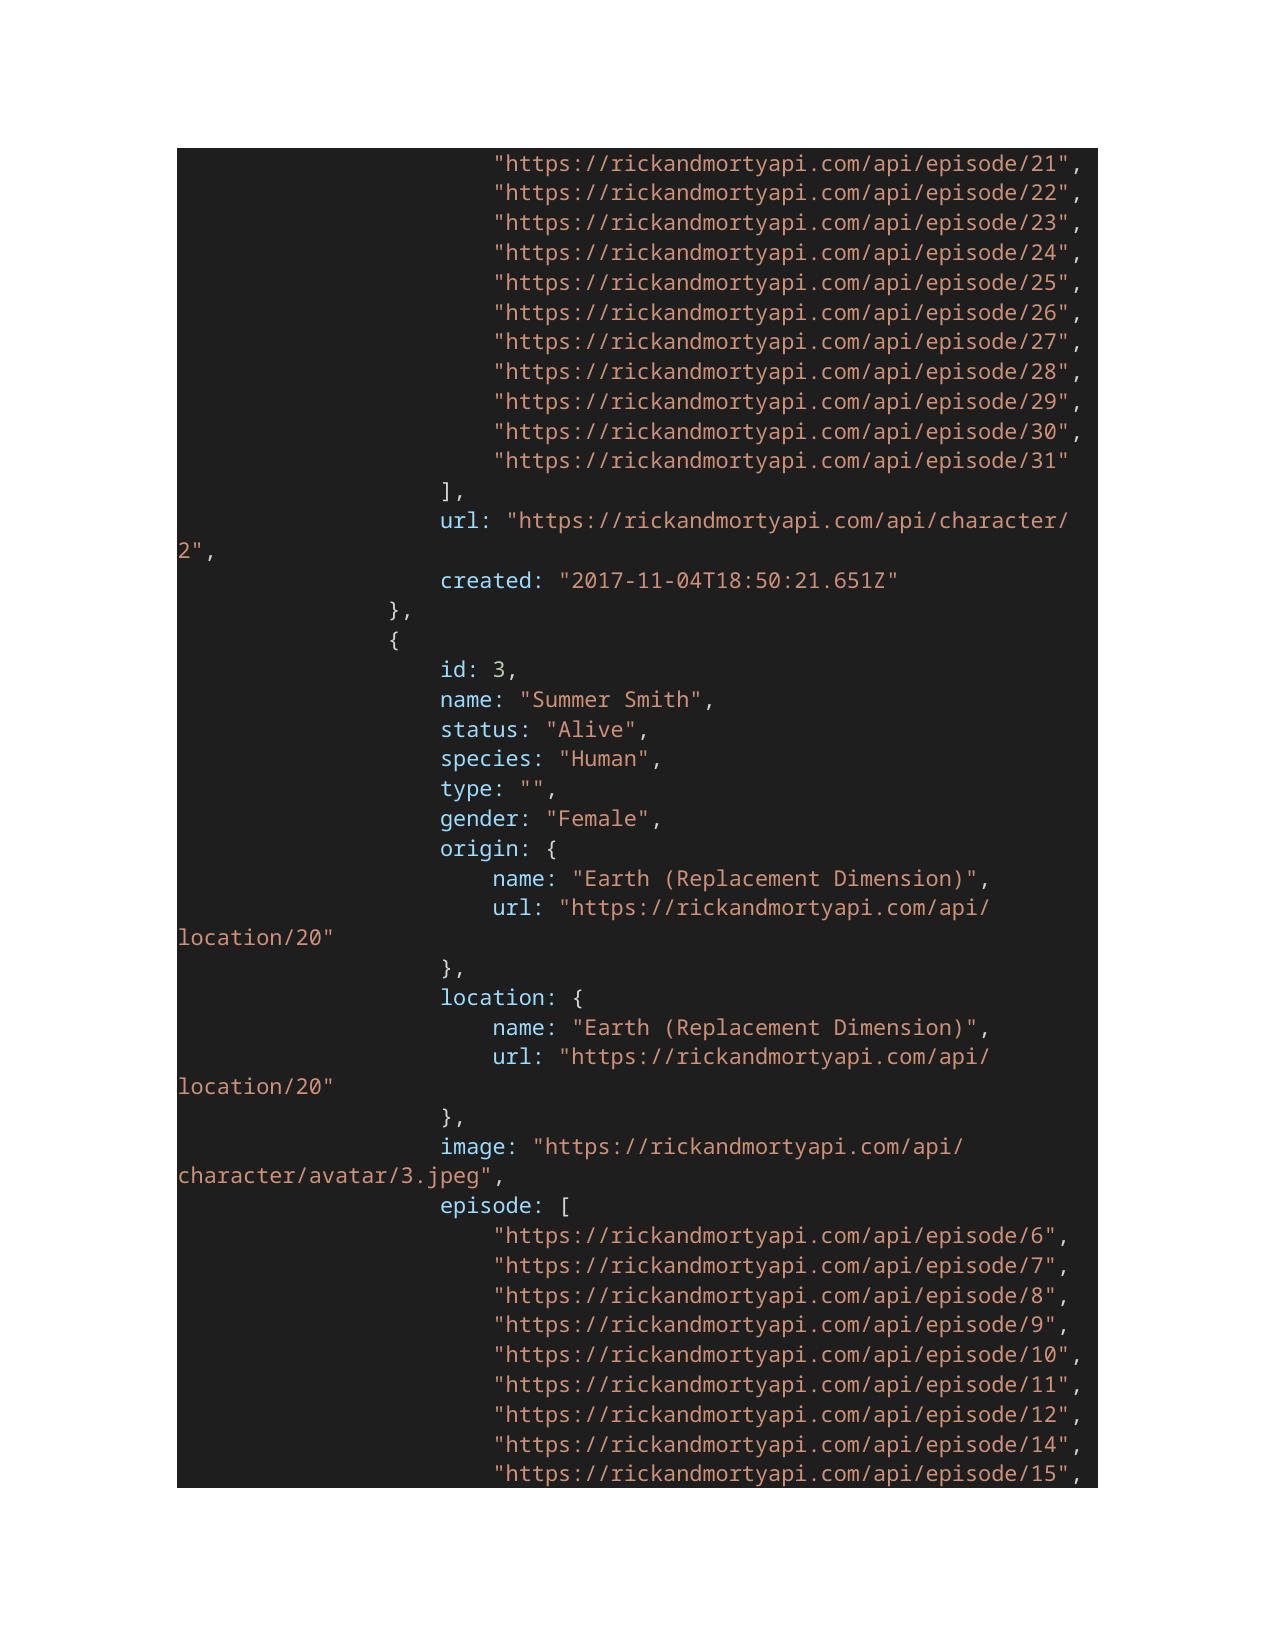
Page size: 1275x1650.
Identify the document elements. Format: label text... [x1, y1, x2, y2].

text "https://rickandmortyapi.com/api/episode/14", [177, 1429, 1098, 1458]
text name: "Earth (Replacement Dimension)", [177, 863, 1098, 892]
text "https://rickandmortyapi.com/api/episode/23", [177, 207, 1098, 237]
text "https://rickandmortyapi.com/api/episode/24", [177, 237, 1098, 267]
text { [177, 624, 1098, 654]
text name: "Summer Smith", [177, 684, 1098, 714]
text "https://rickandmortyapi.com/api/episode/26", [177, 297, 1098, 326]
text "https://rickandmortyapi.com/api/episode/11", [177, 1369, 1098, 1399]
text "https://rickandmortyapi.com/api/episode/21", [177, 148, 1098, 177]
text "https://rickandmortyapi.com/api/episode/27", [177, 326, 1098, 356]
text url: "https://rickandmortyapi.com/api/location/20" [177, 892, 1098, 952]
text gender: "Female", [177, 803, 1098, 833]
text "https://rickandmortyapi.com/api/episode/9", [177, 1309, 1098, 1339]
text "https://rickandmortyapi.com/api/episode/25", [177, 267, 1098, 297]
text }, [177, 952, 1098, 982]
text image: "https://rickandmortyapi.com/api/character/avatar/3.jpeg", [177, 1131, 1098, 1190]
text name: "Earth (Replacement Dimension)", [177, 1012, 1098, 1041]
text origin: { [177, 833, 1098, 863]
text id: 3, [177, 654, 1098, 684]
text episode: [ [177, 1190, 1098, 1220]
text "https://rickandmortyapi.com/api/episode/12", [177, 1399, 1098, 1429]
text }, [177, 594, 1098, 624]
text "https://rickandmortyapi.com/api/episode/15", [177, 1458, 1098, 1488]
text "https://rickandmortyapi.com/api/episode/8", [177, 1280, 1098, 1309]
text "https://rickandmortyapi.com/api/episode/30", [177, 416, 1098, 446]
text }, [177, 1101, 1098, 1131]
text type: "", [177, 773, 1098, 803]
text "https://rickandmortyapi.com/api/episode/31" [177, 446, 1098, 475]
text "https://rickandmortyapi.com/api/episode/6", [177, 1220, 1098, 1250]
text url: "https://rickandmortyapi.com/api/location/20" [177, 1041, 1098, 1101]
text "https://rickandmortyapi.com/api/episode/22", [177, 177, 1098, 207]
text species: "Human", [177, 743, 1098, 773]
text created: "2017-11-04T18:50:21.651Z" [177, 565, 1098, 594]
text ], [177, 475, 1098, 505]
text "https://rickandmortyapi.com/api/episode/7", [177, 1250, 1098, 1280]
text "https://rickandmortyapi.com/api/episode/10", [177, 1339, 1098, 1369]
text status: "Alive", [177, 714, 1098, 743]
text location: { [177, 982, 1098, 1012]
text "https://rickandmortyapi.com/api/episode/29", [177, 386, 1098, 416]
text url: "https://rickandmortyapi.com/api/character/2", [177, 505, 1098, 565]
text "https://rickandmortyapi.com/api/episode/28", [177, 356, 1098, 386]
